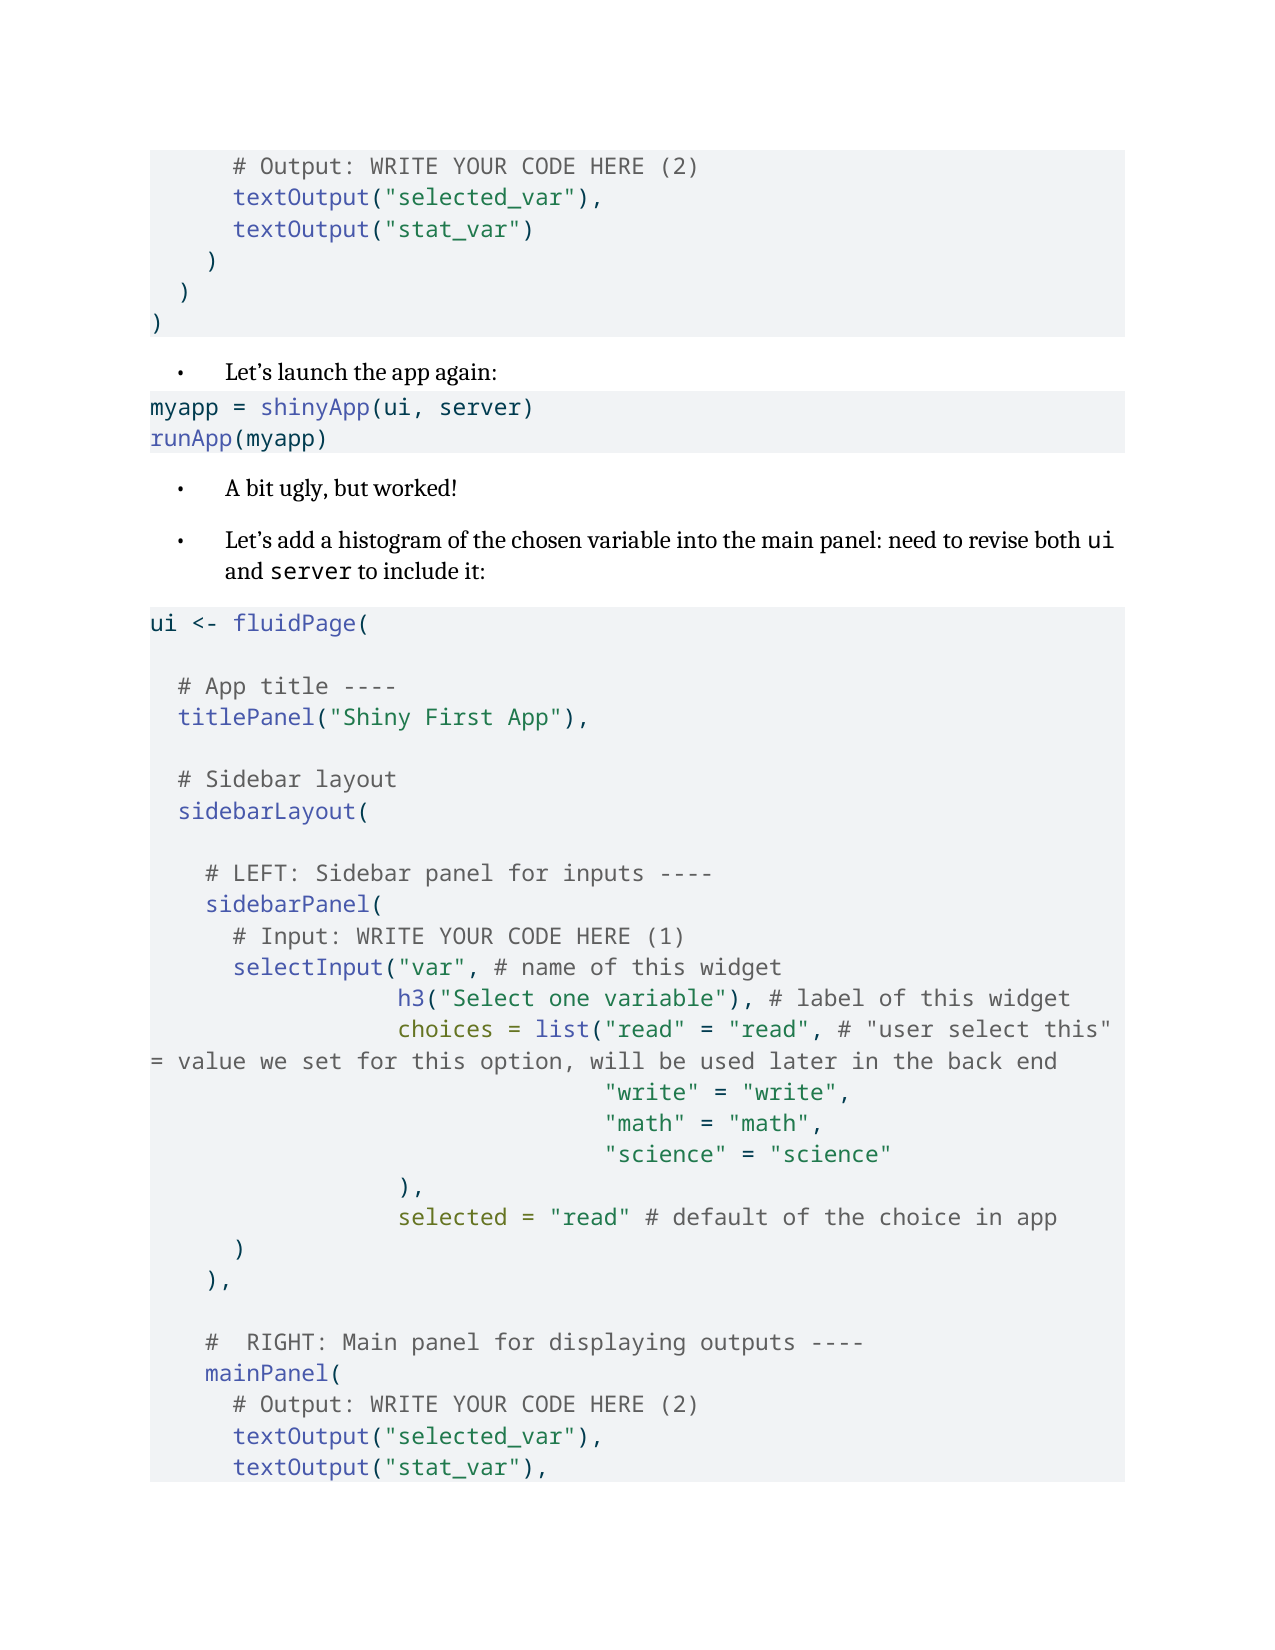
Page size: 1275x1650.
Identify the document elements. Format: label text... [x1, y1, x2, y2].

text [150, 150, 1125, 337]
list Let’s add a histogram of the chosen variable into the main panel: need to revise both ui and server to include it: [175, 524, 1125, 586]
text myapp = shinyApp(ui, server) runApp(myapp) [329, 391, 1125, 453]
list A bit ugly, but worked! [175, 474, 1125, 503]
list Let’s launch the app again: [175, 358, 1125, 387]
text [150, 607, 1125, 1482]
